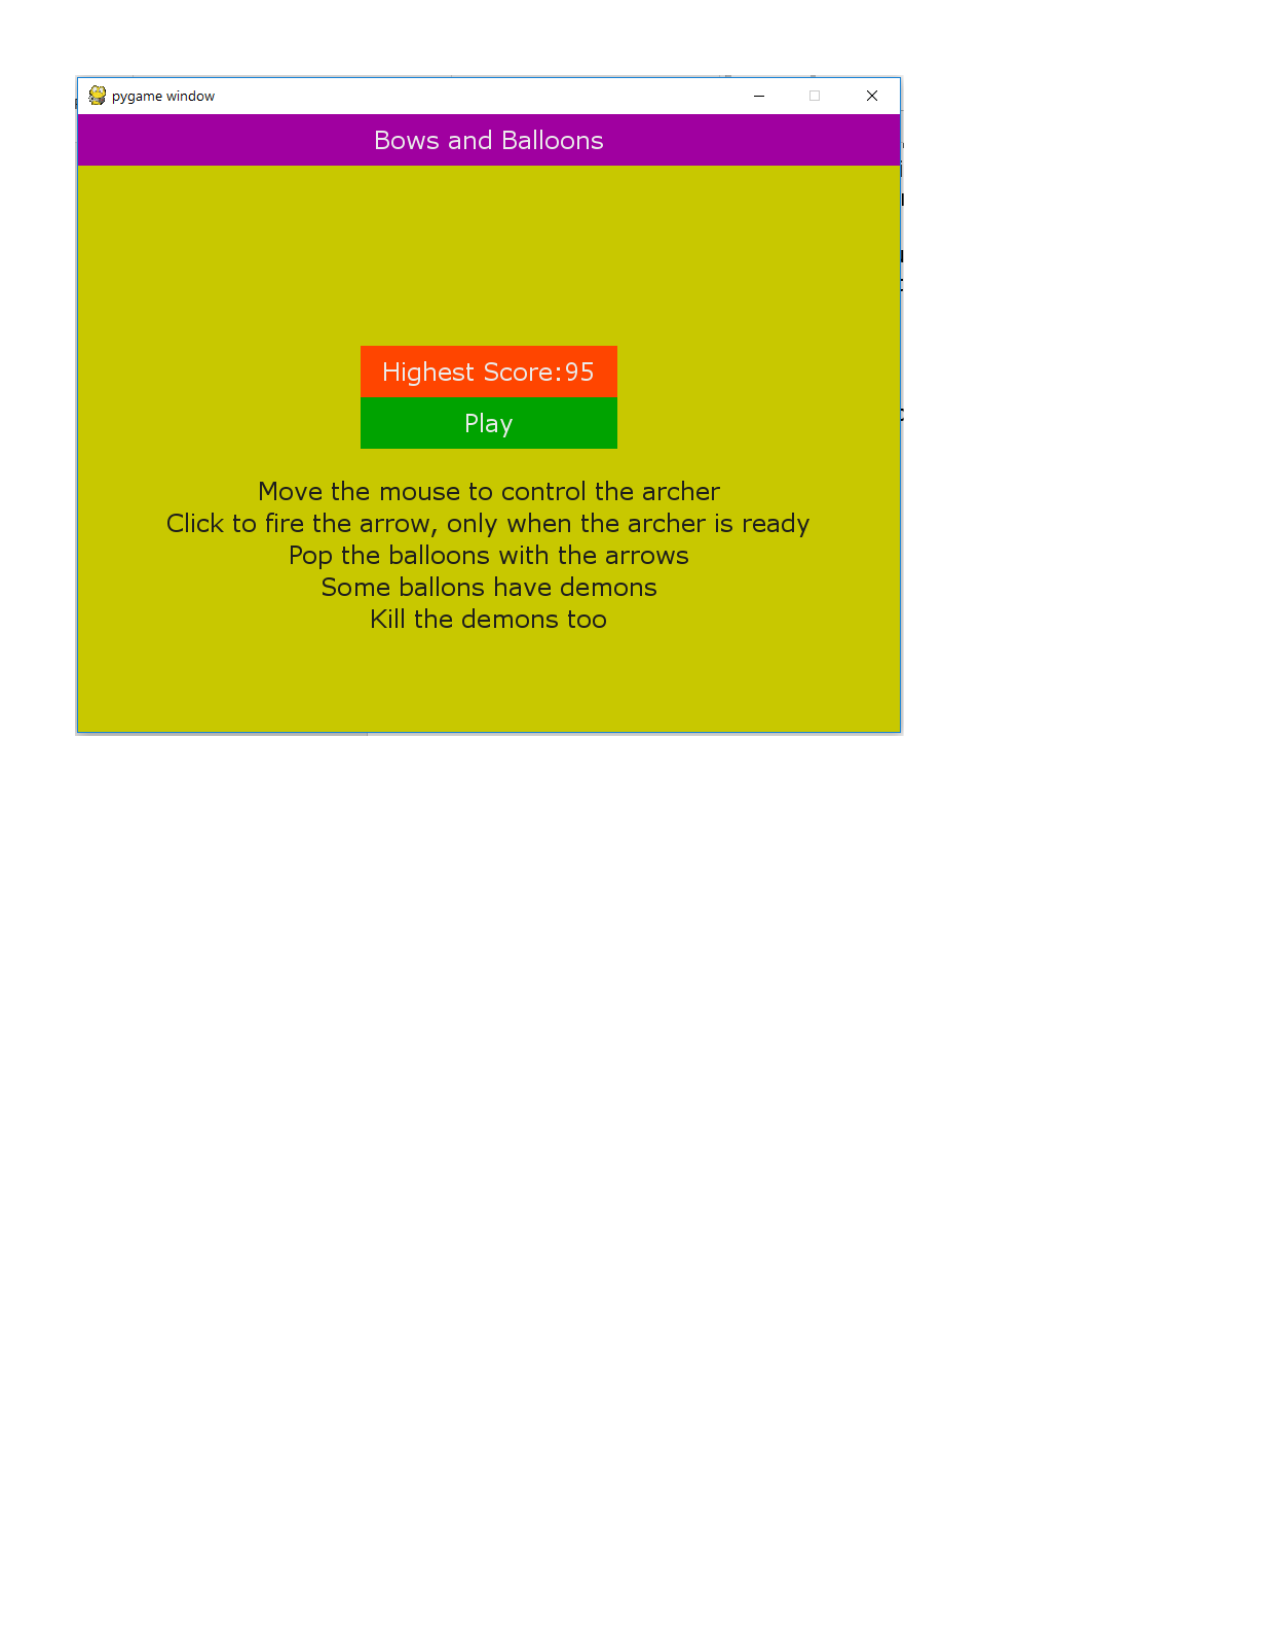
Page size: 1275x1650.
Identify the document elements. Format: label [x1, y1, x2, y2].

picture [75, 75, 904, 736]
